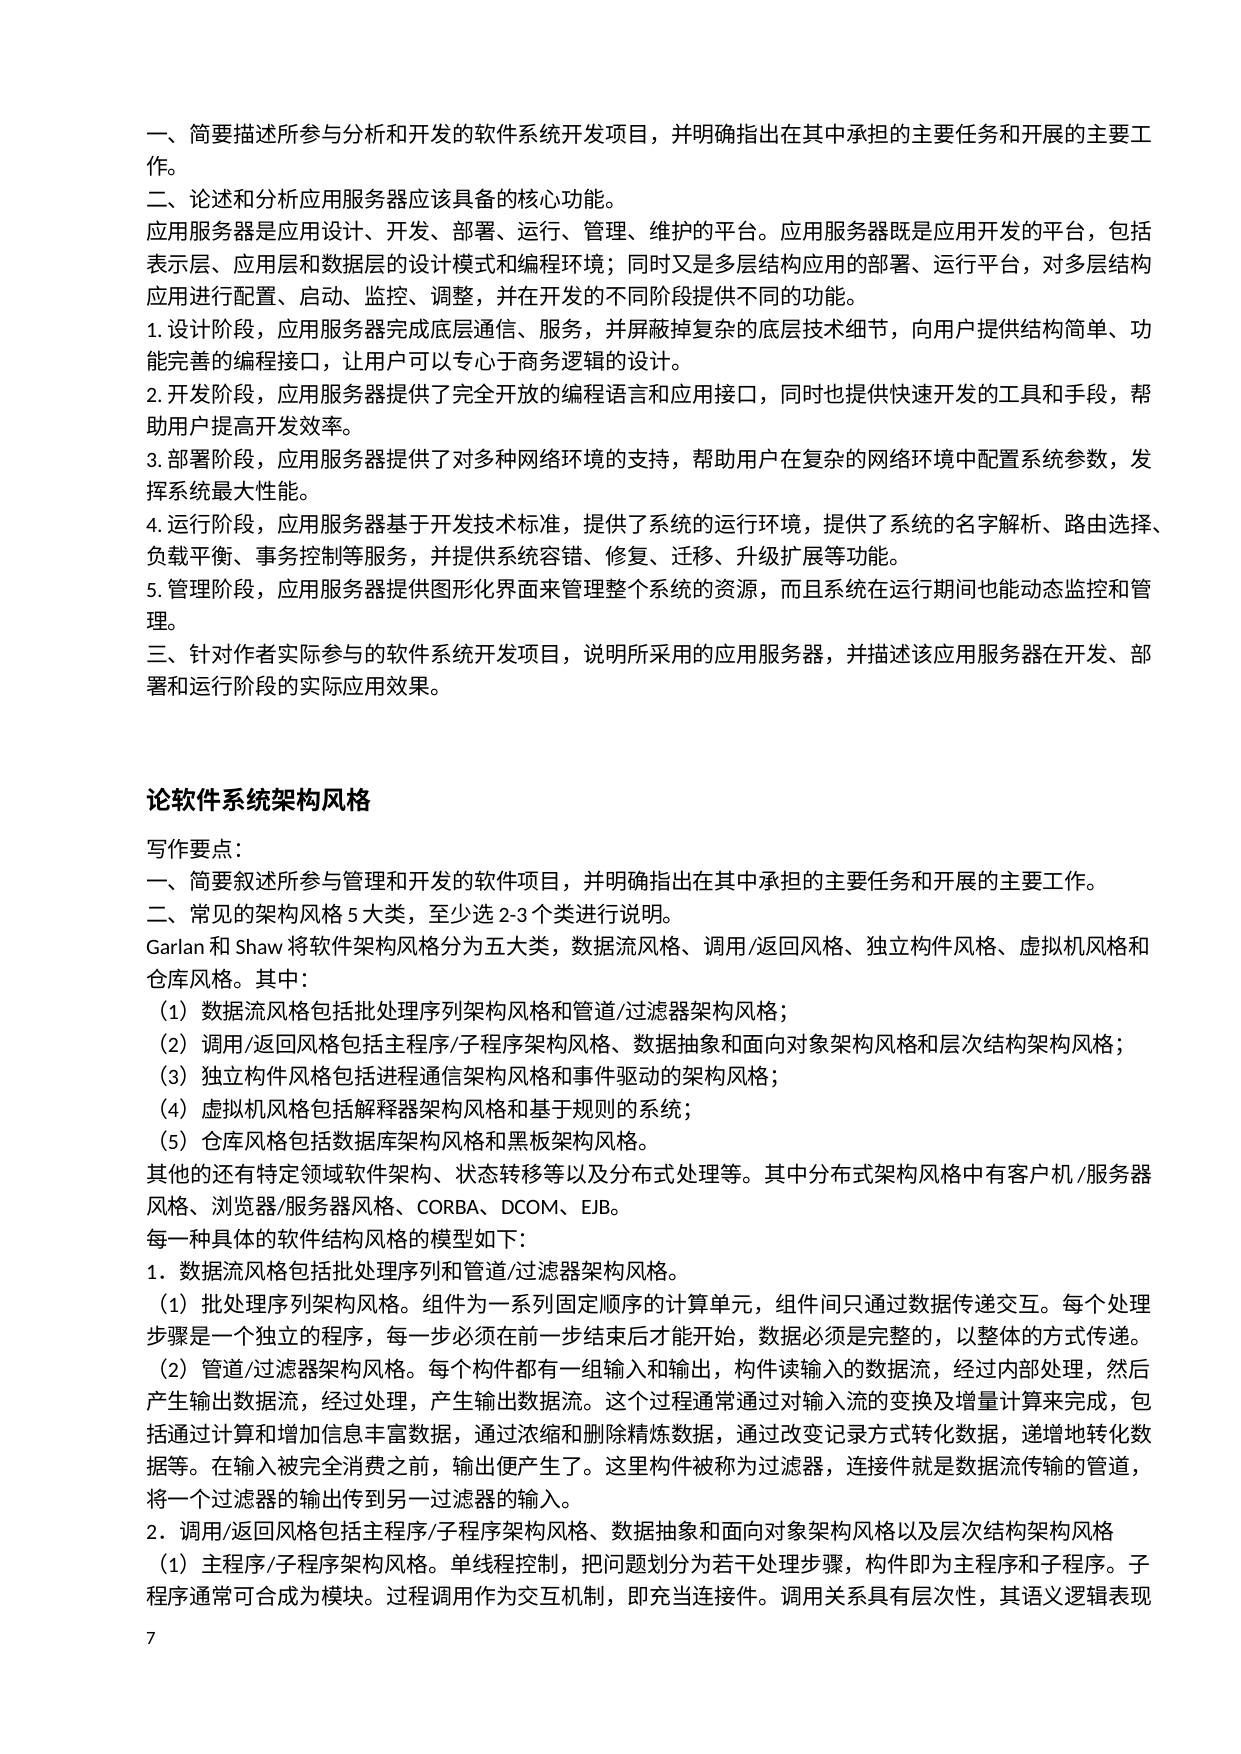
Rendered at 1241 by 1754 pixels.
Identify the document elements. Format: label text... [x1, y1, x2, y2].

text 5. 管理阶段，应用服务器提供图形化界面来管理整个系统的资源，而且系统在运行期间也能动态监控和管理。 [146, 571, 1152, 636]
text 二、常见的架构风格5大类，至少选2-3个类进行说明。 [146, 896, 1152, 929]
text 2. 开发阶段，应用服务器提供了完全开放的编程语言和应用接口，同时也提供快速开发的工具和手段，帮助用户提高开发效率。 [146, 376, 1152, 441]
text Garlan和Shaw将软件架构风格分为五大类，数据流风格、调用/返回风格、独立构件风格、虚拟机风格和仓库风格。其中： [146, 929, 1152, 994]
text （4）虚拟机风格包括解释器架构风格和基于规则的系统； [146, 1091, 1152, 1124]
text 三、针对作者实际参与的软件系统开发项目，说明所采用的应用服务器，并描述该应用服务器在开发、部署和运行阶段的实际应用效果。 [146, 636, 1152, 701]
text 一、简要描述所参与分析和开发的软件系统开发项目，并明确指出在其中承担的主要任务和开展的主要工作。 [146, 116, 1152, 181]
text （3）独立构件风格包括进程通信架构风格和事件驱动的架构风格； [146, 1059, 1152, 1091]
subtitle 论软件系统架构风格 [146, 766, 1152, 831]
text （2）调用/返回风格包括主程序/子程序架构风格、数据抽象和面向对象架构风格和层次结构架构风格； [146, 1026, 1152, 1059]
text 应用服务器是应用设计、开发、部署、运行、管理、维护的平台。应用服务器既是应用开发的平台，包括表示层、应用层和数据层的设计模式和编程环境；同时又是多层结构应用的部署、运行平台，对多层结构应用进行配置、启动、监控、调整，并在开发的不同阶段提供不同的功能。 [146, 214, 1152, 311]
text 2．调用/返回风格包括主程序/子程序架构风格、数据抽象和面向对象架构风格以及层次结构架构风格 [146, 1514, 1152, 1546]
text （1）主程序/子程序架构风格。单线程控制，把问题划分为若干处理步骤，构件即为主程序和子程序。子程序通常可合成为模块。过程调用作为交互机制，即充当连接件。调用关系具有层次性，其语义逻辑表现为子程序的正确性取决于它调用的子程序的正确性。 [146, 1546, 1152, 1611]
text 1. 设计阶段，应用服务器完成底层通信、服务，并屏蔽掉复杂的底层技术细节，向用户提供结构简单、功能完善的编程接口，让用户可以专心于商务逻辑的设计。 [146, 311, 1152, 376]
text （1）批处理序列架构风格。组件为一系列固定顺序的计算单元，组件间只通过数据传递交互。每个处理步骤是一个独立的程序，每一步必须在前一步结束后才能开始，数据必须是完整的，以整体的方式传递。 [146, 1286, 1152, 1351]
text 4. 运行阶段，应用服务器基于开发技术标准，提供了系统的运行环境，提供了系统的名字解析、路由选择、负载平衡、事务控制等服务，并提供系统容错、修复、迁移、升级扩展等功能。 [146, 506, 1152, 571]
text 每一种具体的软件结构风格的模型如下： [146, 1221, 1152, 1254]
text 3. 部署阶段，应用服务器提供了对多种网络环境的支持，帮助用户在复杂的网络环境中配置系统参数，发挥系统最大性能。 [146, 441, 1152, 506]
text （1）数据流风格包括批处理序列架构风格和管道/过滤器架构风格； [146, 994, 1152, 1026]
text 二、论述和分析应用服务器应该具备的核心功能。 [146, 181, 1152, 214]
text 其他的还有特定领域软件架构、状态转移等以及分布式处理等。其中分布式架构风格中有客户机/服务器风格、浏览器/服务器风格、CORBA、DCOM、EJB。 [146, 1156, 1152, 1221]
text 写作要点： [146, 831, 1152, 864]
text （2）管道/过滤器架构风格。每个构件都有一组输入和输出，构件读输入的数据流，经过内部处理，然后产生输出数据流，经过处理，产生输出数据流。这个过程通常通过对输入流的变换及增量计算来完成，包括通过计算和增加信息丰富数据，通过浓缩和删除精炼数据，通过改变记录方式转化数据，递增地转化数据等。在输入被完全消费之前，输出便产生了。这里构件被称为过滤器，连接件就是数据流传输的管道，将一个过滤器的输出传到另一过滤器的输入。 [146, 1351, 1152, 1514]
text 1．数据流风格包括批处理序列和管道/过滤器架构风格。 [146, 1254, 1152, 1286]
text 一、简要叙述所参与管理和开发的软件项目，并明确指出在其中承担的主要任务和开展的主要工作。 [146, 864, 1152, 896]
text （5）仓库风格包括数据库架构风格和黑板架构风格。 [146, 1124, 1152, 1156]
